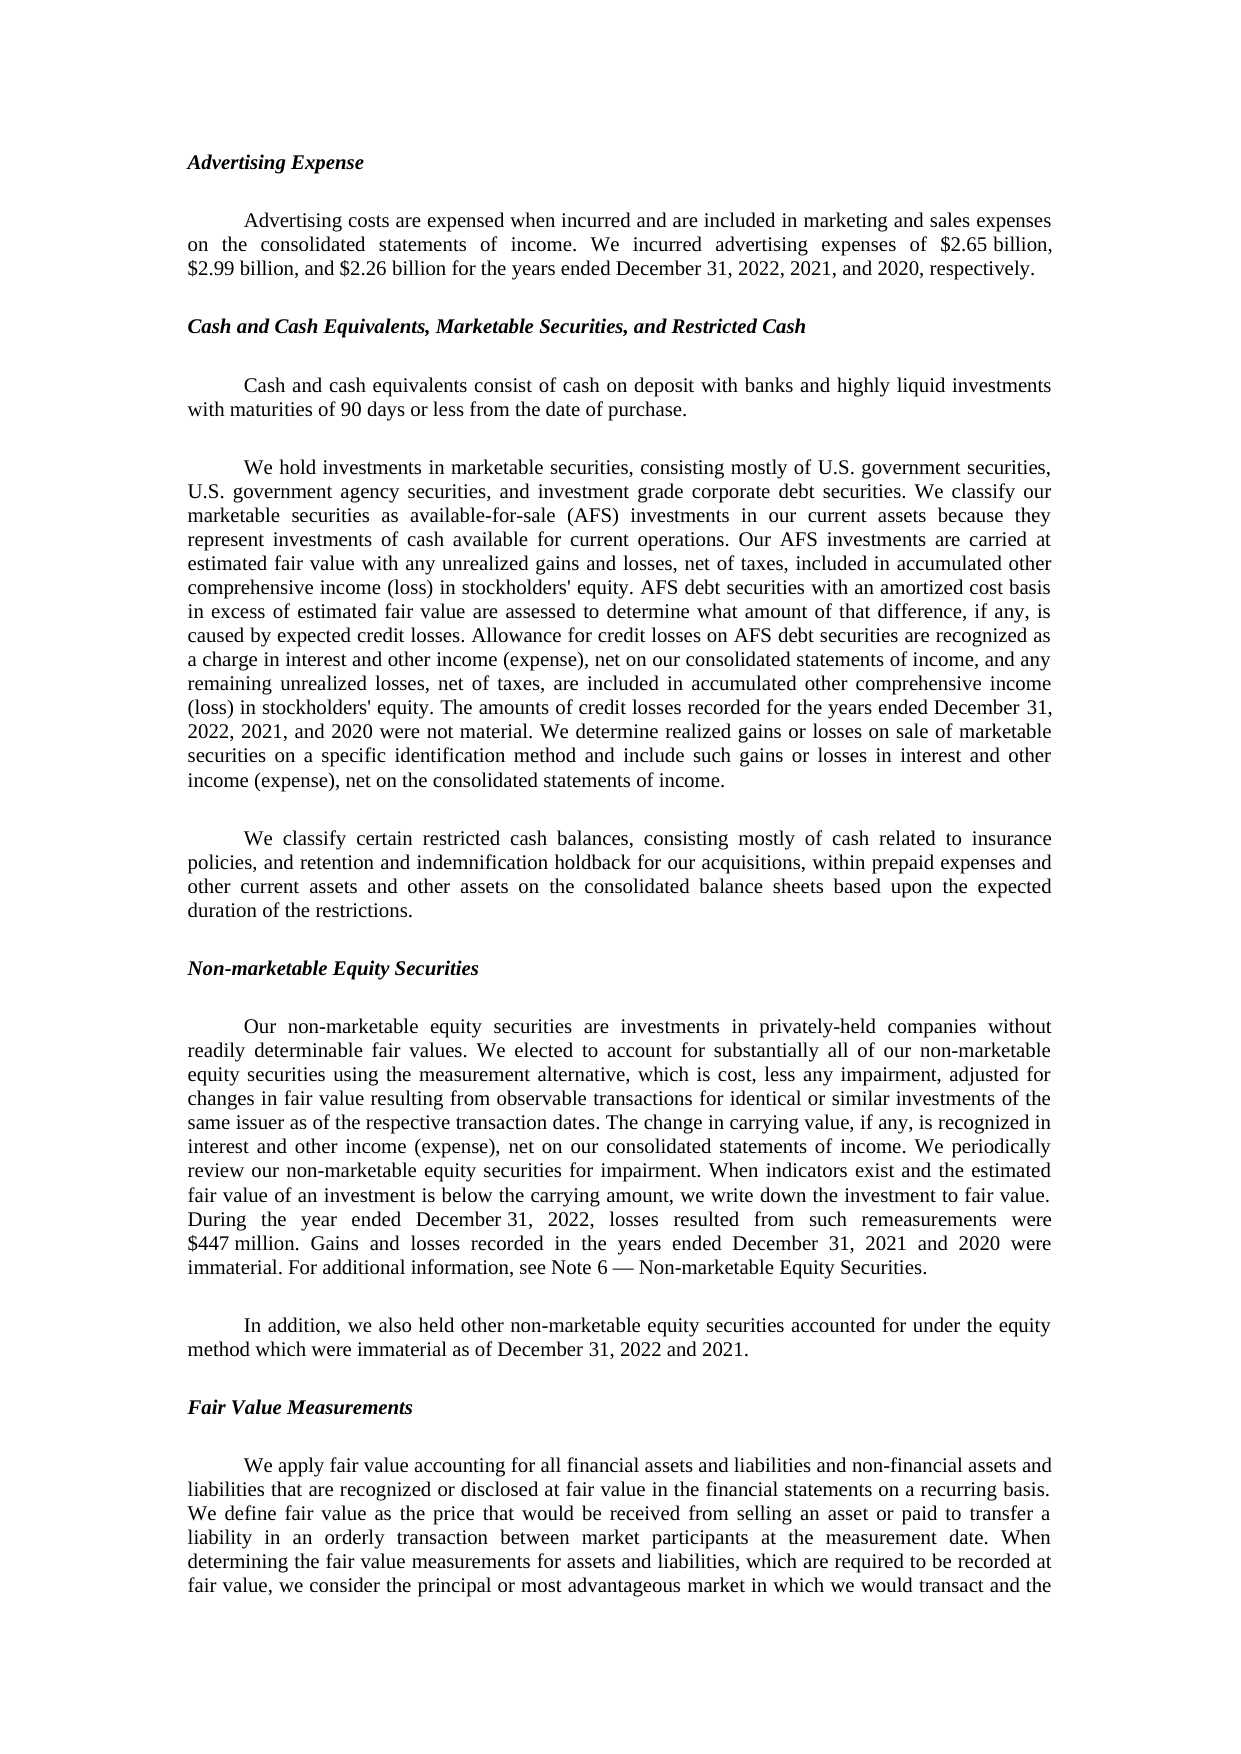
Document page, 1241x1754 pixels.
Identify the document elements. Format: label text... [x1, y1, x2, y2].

text Advertising costs are expensed when incurred and are included in marketing and sales expenses on the consolidated statements of income. We incurred advertising expenses of $2.65 billion, $2.99 billion, and $2.26 billion for the years ended December 31, 2022, 2021, and 2020, respectively. [187, 208, 1053, 280]
text In addition, we also held other non-marketable equity securities accounted for under the equity method which were immaterial as of December 31, 2022 and 2021. [187, 1313, 1053, 1361]
text Cash and Cash Equivalents, Marketable Securities, and Restricted Cash [187, 314, 1053, 338]
text Non-marketable Equity Securities [187, 956, 1053, 980]
text We classify certain restricted cash balances, consisting mostly of cash related to insurance policies, and retention and indemnification holdback for our acquisitions, within prepaid expenses and other current assets and other assets on the consolidated balance sheets based upon the expected duration of the restrictions. [187, 826, 1053, 922]
text Cash and cash equivalents consist of cash on deposit with banks and highly liquid investments with maturities of 90 days or less from the date of purchase. [187, 372, 1053, 421]
text Our non-marketable equity securities are investments in privately-held companies without readily determinable fair values. We elected to account for substantially all of our non-marketable equity securities using the measurement alternative, which is cost, less any impairment, adjusted for changes in fair value resulting from observable transactions for identical or similar investments of the same issuer as of the respective transaction dates. The change in carrying value, if any, is recognized in interest and other income (expense), net on our consolidated statements of income. We periodically review our non-marketable equity securities for impairment. When indicators exist and the estimated fair value of an investment is below the carrying amount, we write down the investment to fair value. During the year ended December 31, 2022, losses resulted from such remeasurements were $447 million. Gains and losses recorded in the years ended December 31, 2021 and 2020 were immaterial. For additional information, see Note 6 — Non-marketable Equity Securities. [187, 1014, 1053, 1279]
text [187, 1453, 1053, 1597]
text Advertising Expense [187, 150, 1053, 174]
text Fair Value Measurements [187, 1395, 1053, 1419]
text We hold investments in marketable securities, consisting mostly of U.S. government securities, U.S. government agency securities, and investment grade corporate debt securities. We classify our marketable securities as available-for-sale (AFS) investments in our current assets because they represent investments of cash available for current operations. Our AFS investments are carried at estimated fair value with any unrealized gains and losses, net of taxes, included in accumulated other comprehensive income (loss) in stockholders' equity. AFS debt securities with an amortized cost basis in excess of estimated fair value are assessed to determine what amount of that difference, if any, is caused by expected credit losses. Allowance for credit losses on AFS debt securities are recognized as a charge in interest and other income (expense), net on our consolidated statements of income, and any remaining unrealized losses, net of taxes, are included in accumulated other comprehensive income (loss) in stockholders' equity. The amounts of credit losses recorded for the years ended December 31, 2022, 2021, and 2020 were not material. We determine realized gains or losses on sale of marketable securities on a specific identification method and include such gains or losses in interest and other income (expense), net on the consolidated statements of income. [187, 455, 1053, 792]
